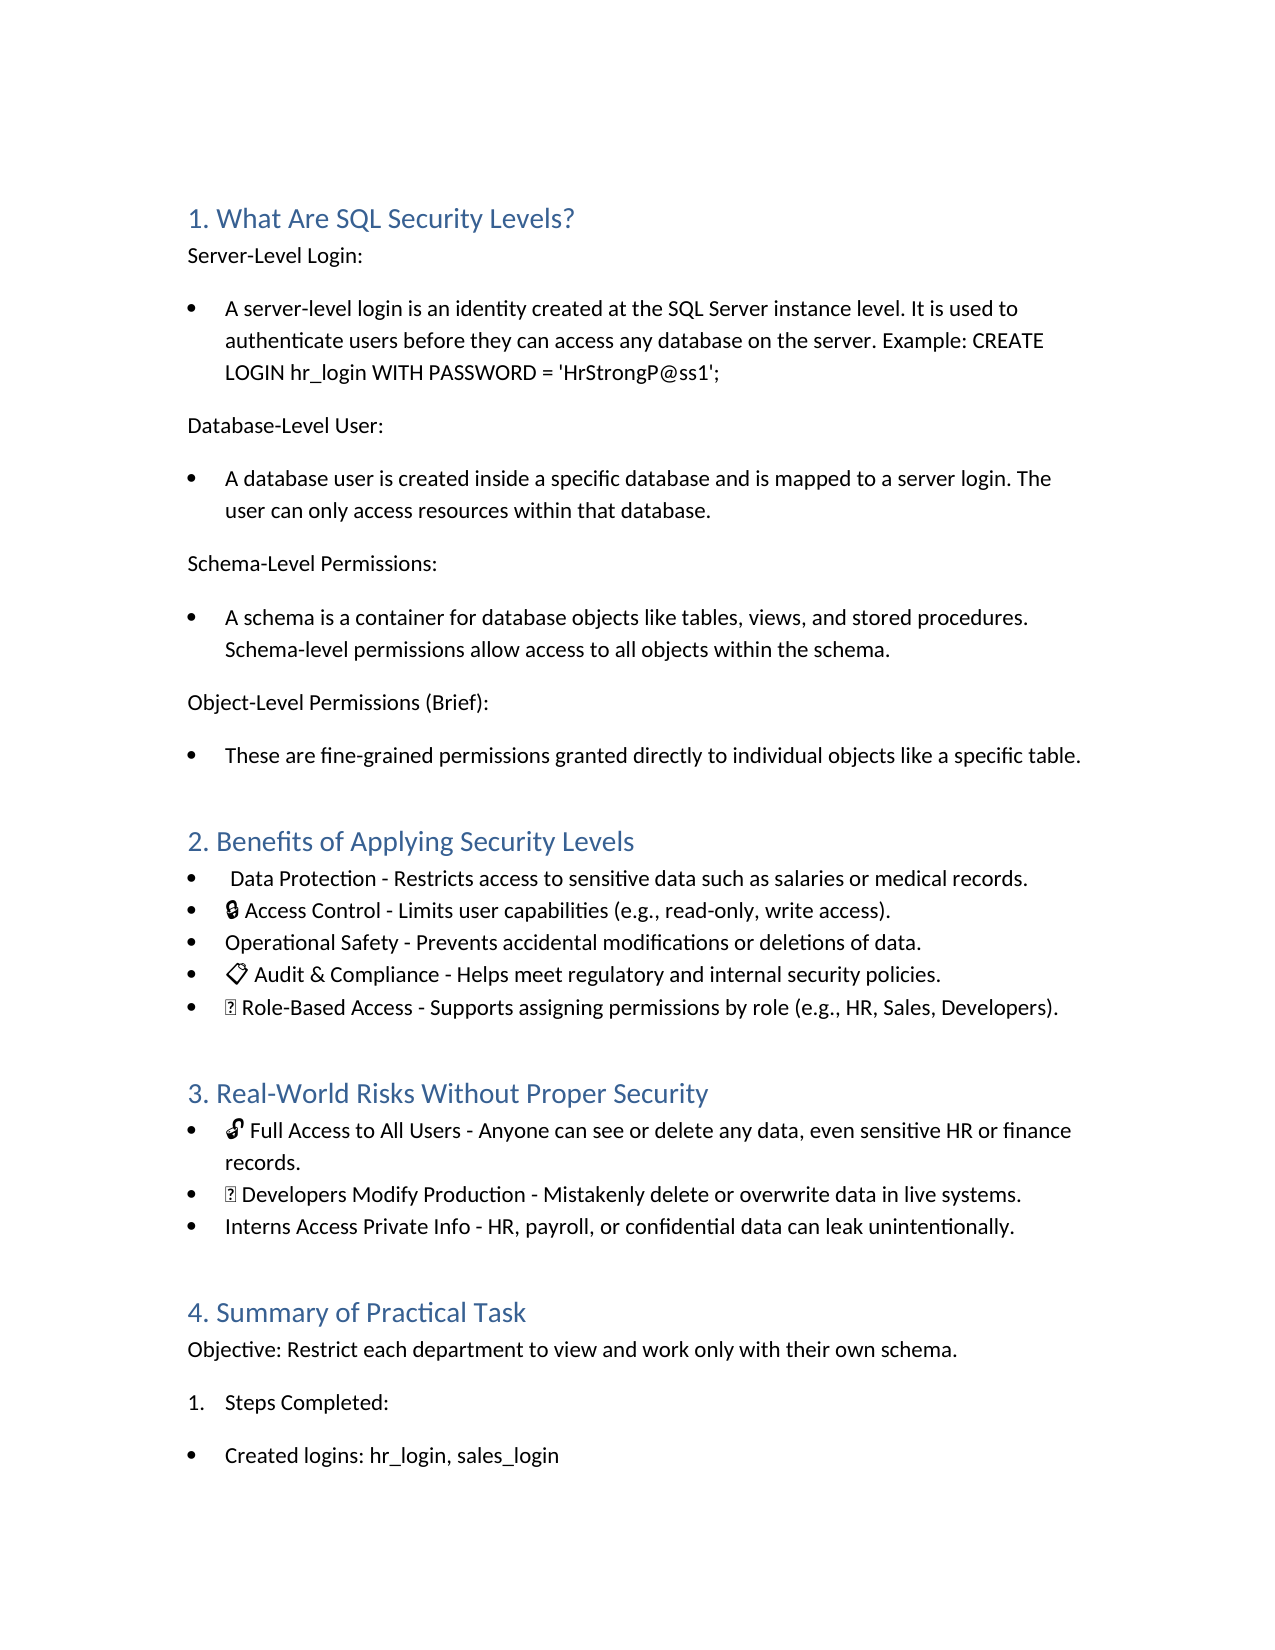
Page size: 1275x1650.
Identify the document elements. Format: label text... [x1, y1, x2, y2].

list 📋 Audit & Compliance - Helps meet regulatory and internal security policies. [187, 961, 1087, 988]
text Database-Level User: [187, 411, 1087, 439]
subtitle 3. Real-World Risks Without Proper Security [187, 1075, 1087, 1111]
list Steps Completed: [187, 1388, 1087, 1417]
list These are fine-grained permissions granted directly to individual objects like a specific table. [187, 741, 1087, 769]
list 🔓 Full Access to All Users - Anyone can see or delete any data, even sensitive HR or finance records. [187, 1116, 1087, 1176]
subtitle 1. What Are SQL Security Levels? [187, 200, 1087, 236]
list Data Protection - Restricts access to sensitive data such as salaries or medical records. [187, 864, 1087, 892]
list Interns Access Private Info - HR, payroll, or confidential data can leak unintentionally. [187, 1212, 1087, 1240]
text Server-Level Login: [187, 241, 1087, 269]
text Object-Level Permissions (Brief): [187, 688, 1087, 716]
list Operational Safety - Prevents accidental modifications or deletions of data. [187, 928, 1087, 956]
list A database user is created inside a specific database and is mapped to a server login. The user can only access resources within that database. [187, 464, 1087, 524]
subtitle 4. Summary of Practical Task [187, 1294, 1087, 1330]
list 🔒 Access Control - Limits user capabilities (e.g., read-only, write access). [187, 896, 1087, 924]
list A schema is a container for database objects like tables, views, and stored procedures. Schema-level permissions allow access to all objects within the schema. [187, 603, 1087, 663]
list Created logins: hr_login, sales_login [187, 1442, 1087, 1469]
list A server-level login is an identity created at the SQL Server instance level. It is used to authenticate users before they can access any database on the server. Example: CREATE LOGIN hr_login WITH PASSWORD = 'HrStrongP@ss1'; [187, 294, 1087, 386]
text Objective: Restrict each department to view and work only with their own schema. [187, 1336, 1087, 1363]
list 👥 Role-Based Access - Supports assigning permissions by role (e.g., HR, Sales, Developers). [187, 993, 1087, 1021]
subtitle 2. Benefits of Applying Security Levels [187, 823, 1087, 859]
text Schema-Level Permissions: [187, 549, 1087, 578]
list 🧪 Developers Modify Production - Mistakenly delete or overwrite data in live systems. [187, 1180, 1087, 1208]
